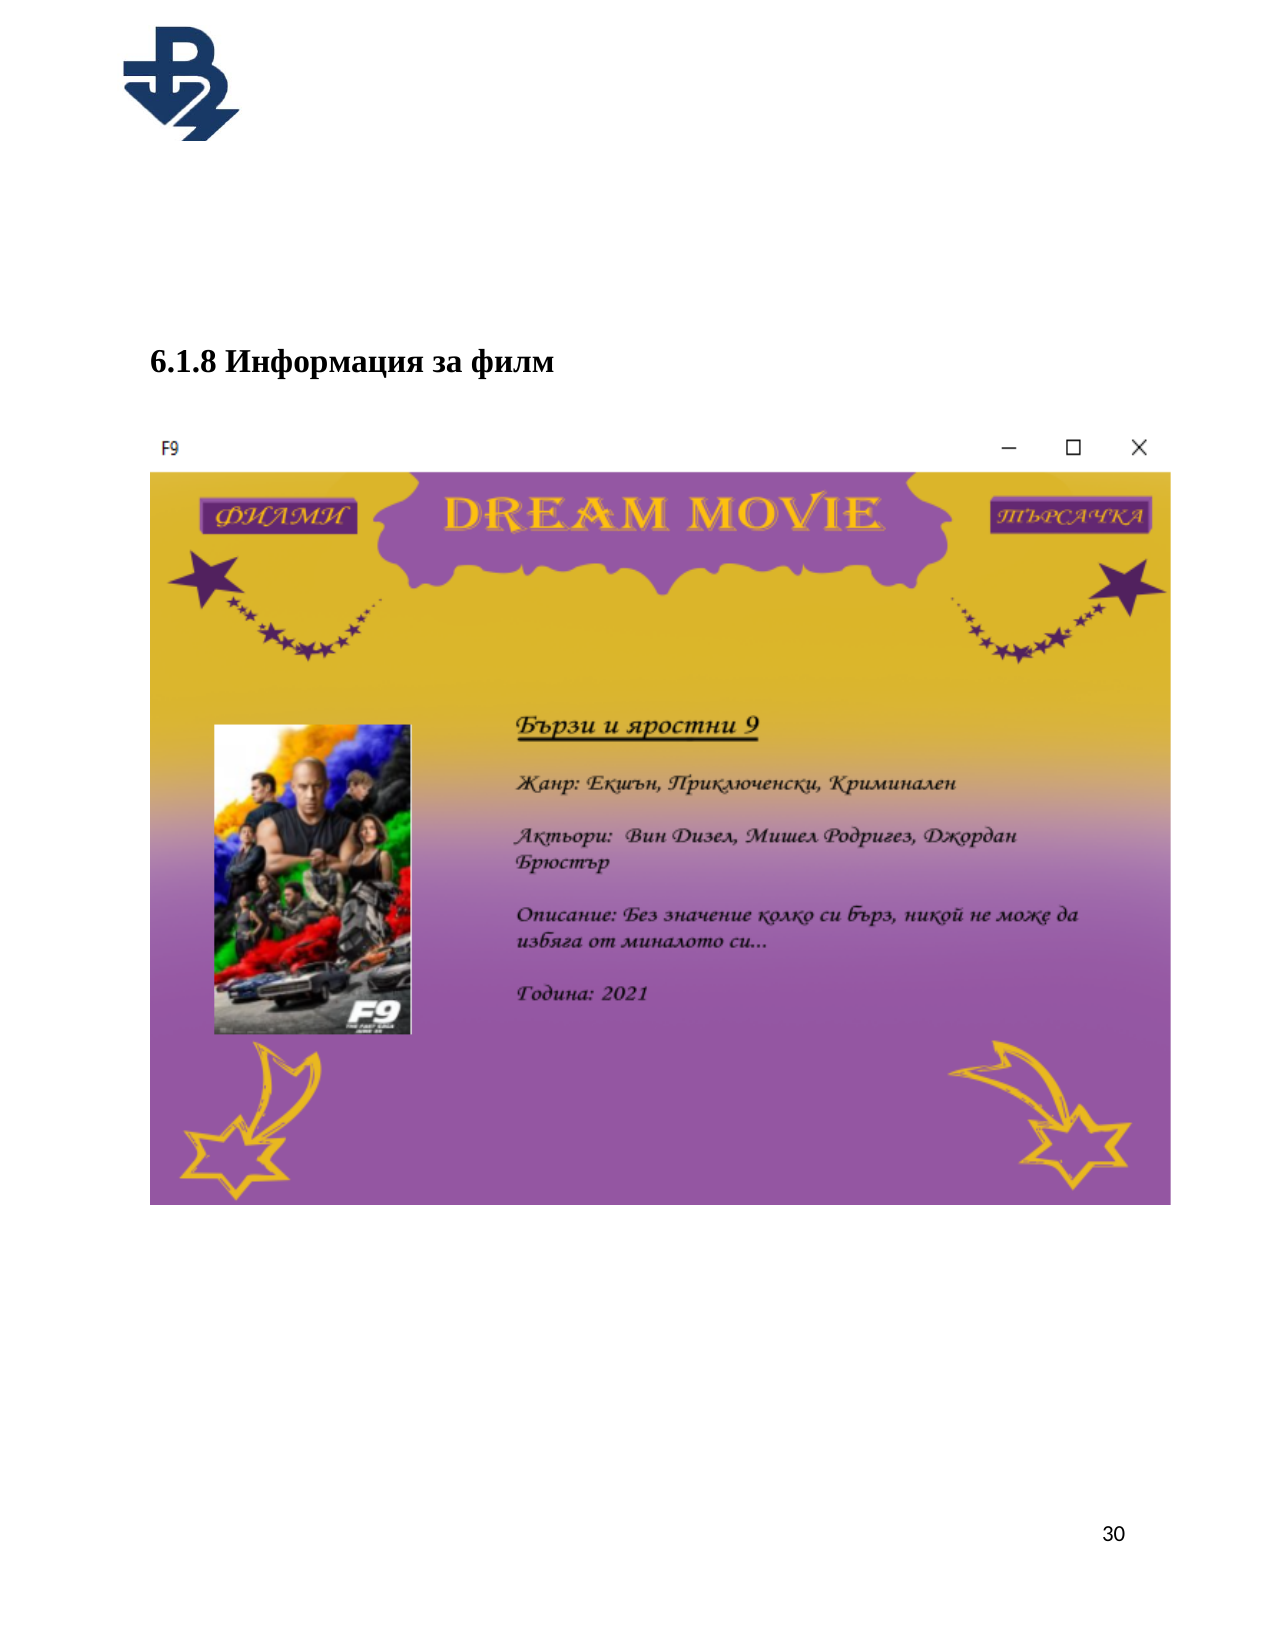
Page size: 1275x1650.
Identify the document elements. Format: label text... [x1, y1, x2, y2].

picture [117, 25, 249, 141]
picture [150, 430, 1171, 1205]
subtitle 6.1.8 Информация за филм [150, 342, 1125, 380]
